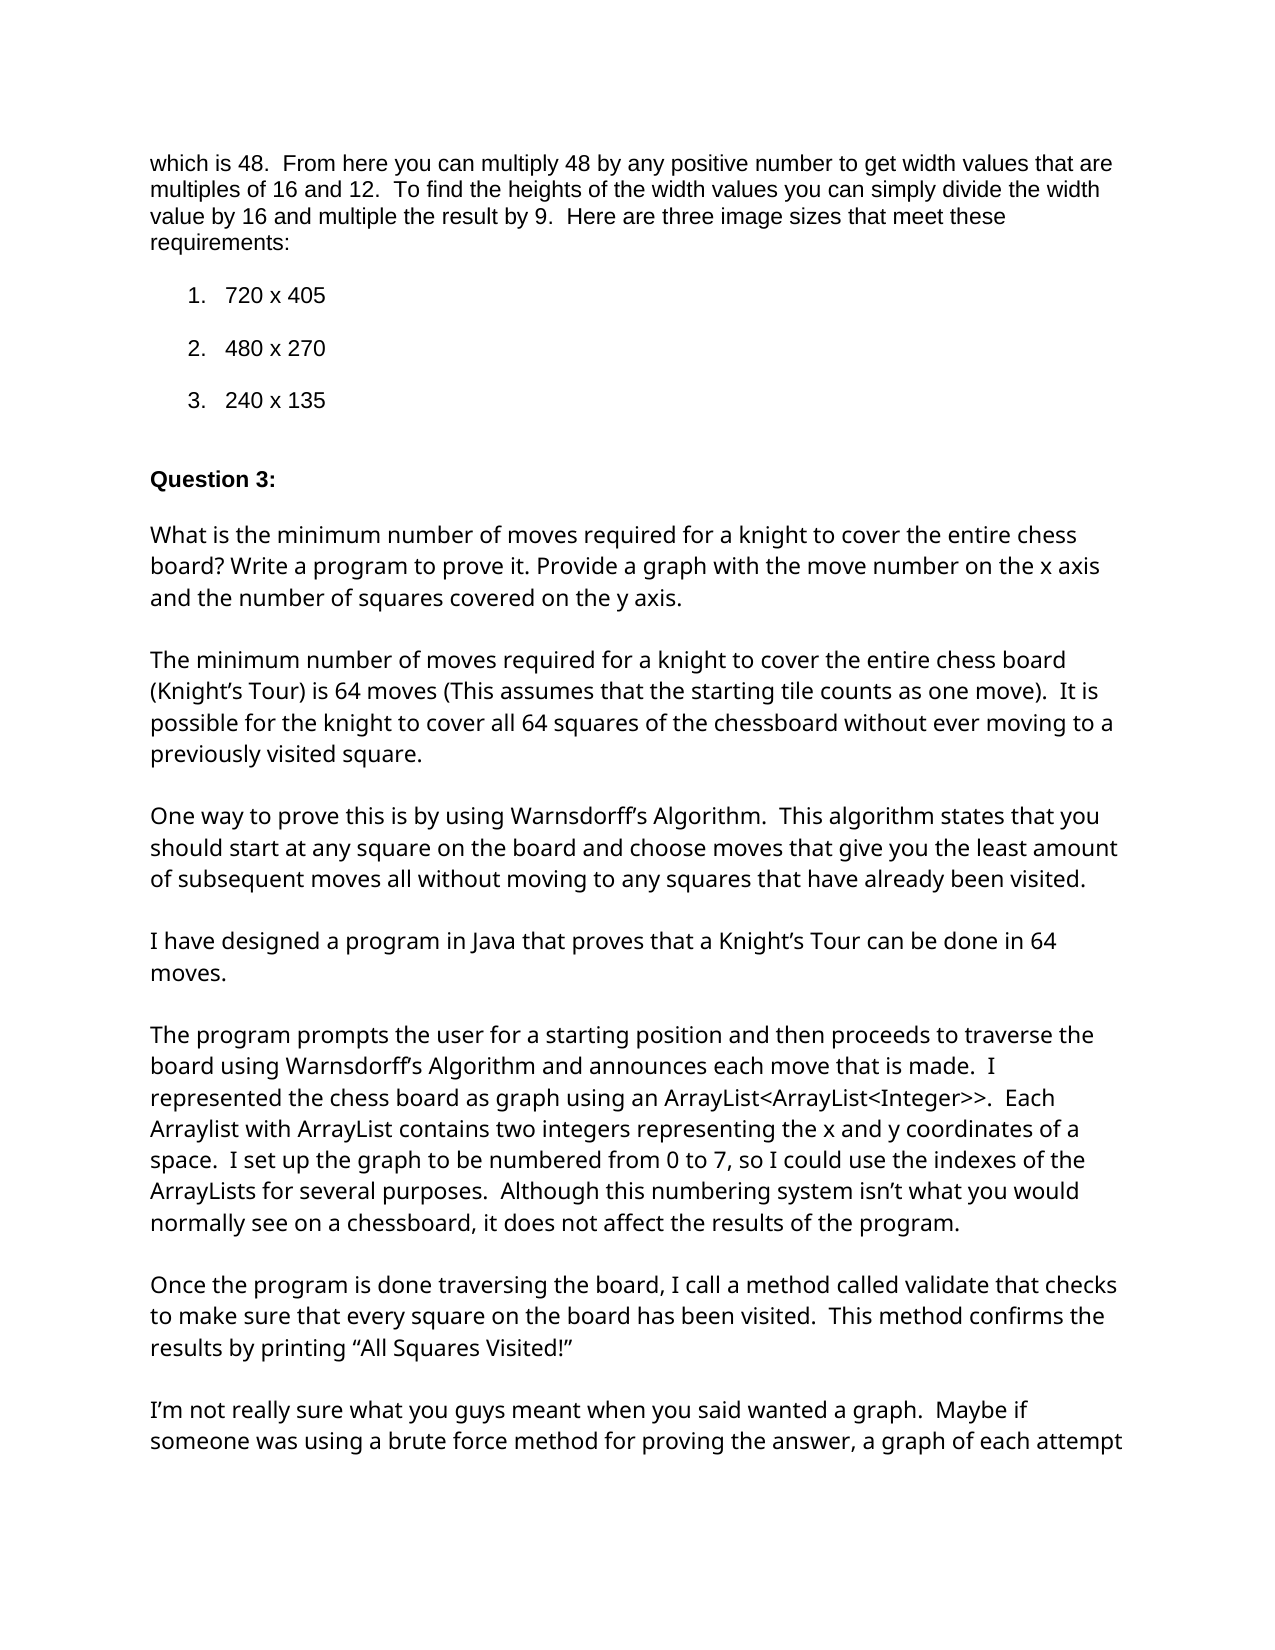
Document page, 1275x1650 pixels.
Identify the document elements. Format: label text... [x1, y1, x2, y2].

text Question 3: [150, 466, 1125, 493]
list 720 x 405 [187, 282, 1125, 308]
text One way to prove this is by using Warnsdorff’s Algorithm. This algorithm states that you should start at any square on the board and choose moves that give you the least amount of subsequent moves all without moving to any squares that have already been visited. [150, 800, 1125, 894]
text I have designed a program in Java that proves that a Knight’s Tour can be done in 64 moves. [150, 925, 1125, 988]
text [150, 1394, 1125, 1456]
text The minimum number of moves required for a knight to cover the entire chess board (Knight’s Tour) is 64 moves (This assumes that the starting tile counts as one move). It is possible for the knight to cover all 64 squares of the chessboard without ever moving to a previously visited square. [150, 644, 1125, 769]
text What is the minimum number of moves required for a knight to cover the entire chess board? Write a program to prove it. Provide a graph with the move number on the x axis and the number of squares covered on the y axis. [150, 519, 1125, 613]
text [150, 150, 1125, 255]
list 480 x 270 [187, 334, 1125, 361]
text The program prompts the user for a starting position and then proceeds to traverse the board using Warnsdorff’s Algorithm and announces each move that is made. I represented the chess board as graph using an ArrayList<ArrayList<Integer>>. Each Arraylist with ArrayList contains two integers representing the x and y coordinates of a space. I set up the graph to be numbered from 0 to 7, so I could use the indexes of the ArrayLists for several purposes. Although this numbering system isn’t what you would normally see on a chessboard, it does not affect the results of the program. [150, 1019, 1125, 1238]
list 240 x 135 [187, 387, 1125, 413]
text Once the program is done traversing the board, I call a method called validate that checks to make sure that every square on the board has been visited. This method confirms the results by printing “All Squares Visited!” [150, 1269, 1125, 1363]
